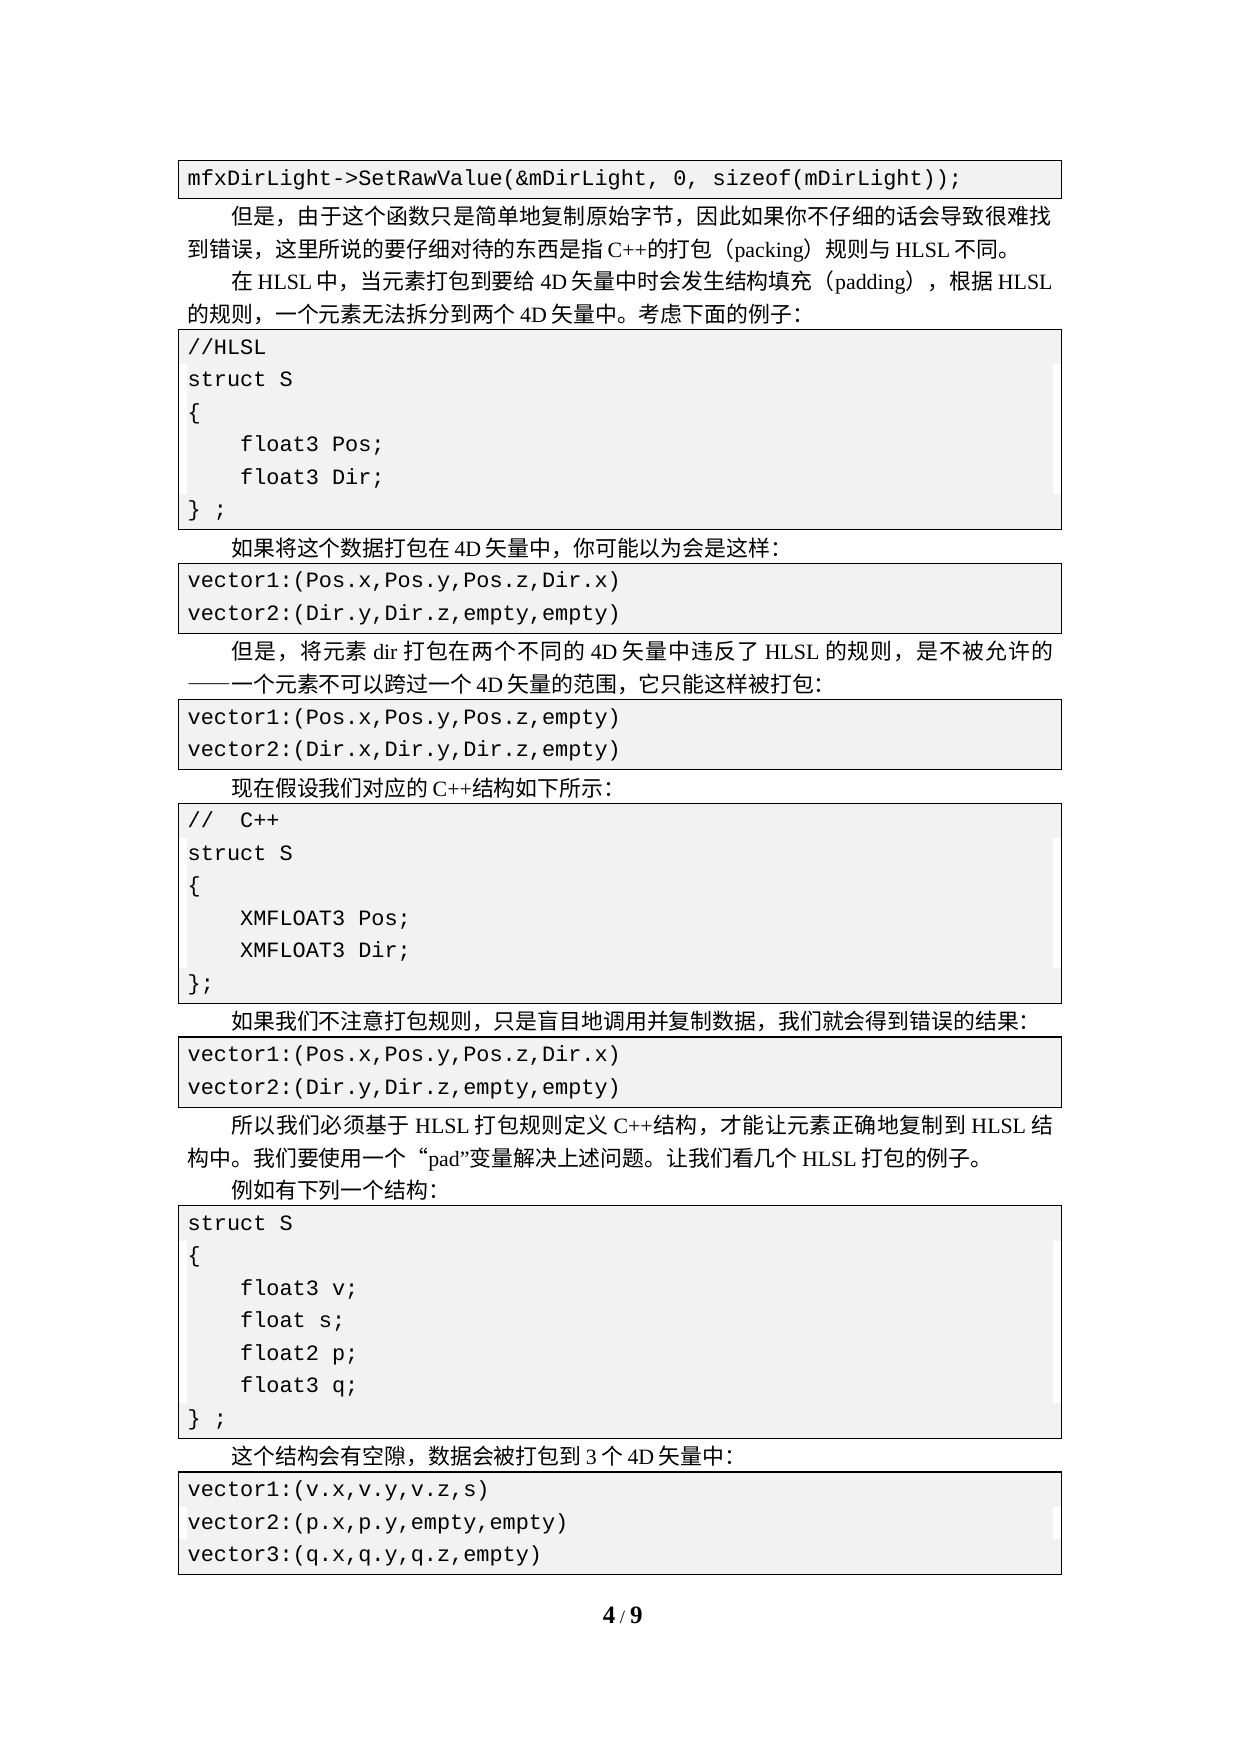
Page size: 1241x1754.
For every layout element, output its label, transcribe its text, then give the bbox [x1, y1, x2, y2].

text float3 Dir; [187, 462, 1053, 491]
text vector2:(Dir.y,Dir.z,empty,empty) [179, 1069, 1061, 1107]
text float2 p; [187, 1338, 1053, 1371]
text 如果我们不注意打包规则，只是盲目地调用并复制数据，我们就会得到错误的结果： [187, 1004, 1053, 1036]
text 现在假设我们对应的C++结构如下所示： [187, 770, 1053, 803]
text 但是，由于这个函数只是简单地复制原始字节，因此如果你不仔细的话会导致很难找到错误，这里所说的要仔细对待的东西是指C++的打包（packing）规则与HLSL不同。 [187, 199, 1053, 264]
text // C++ [179, 804, 1061, 838]
text 但是，将元素dir打包在两个不同的4D矢量中违反了HLSL的规则，是不被允许的——一个元素不可以跨过一个4D矢量的范围，它只能这样被打包： [187, 634, 1053, 699]
text 在HLSL中，当元素打包到要给4D矢量中时会发生结构填充（padding），根据HLSL的规则，一个元素无法拆分到两个4D矢量中。考虑下面的例子： [187, 264, 1053, 329]
text { [187, 1241, 1053, 1273]
text vector2:(Dir.y,Dir.z,empty,empty) [179, 595, 1061, 633]
text float3 Pos; [187, 429, 1053, 462]
text vector2:(p.x,p.y,empty,empty) [187, 1507, 1053, 1536]
text struct S [187, 364, 1053, 397]
text struct S [179, 1206, 1061, 1241]
text struct S [187, 838, 1053, 871]
text { [187, 871, 1053, 903]
text vector1:(Pos.x,Pos.y,Pos.z,Dir.x) [179, 1038, 1061, 1069]
text 所以我们必须基于HLSL打包规则定义C++结构，才能让元素正确地复制到HLSL结构中。我们要使用一个“pad”变量解决上述问题。让我们看几个HLSL打包的例子。 [187, 1108, 1053, 1173]
text }; [179, 965, 1061, 1003]
text float3 v; [187, 1273, 1053, 1306]
text vector1:(v.x,v.y,v.z,s) [179, 1473, 1061, 1507]
text 这个结构会有空隙，数据会被打包到3个4D矢量中： [187, 1439, 1053, 1471]
text XMFLOAT3 Dir; [187, 936, 1053, 965]
text XMFLOAT3 Pos; [187, 903, 1053, 936]
text float s; [187, 1306, 1053, 1338]
text vector2:(Dir.x,Dir.y,Dir.z,empty) [179, 731, 1061, 769]
text 如果将这个数据打包在4D矢量中，你可能以为会是这样： [187, 530, 1053, 563]
text } ; [179, 1400, 1061, 1438]
text 例如有下列一个结构： [187, 1173, 1053, 1205]
text mfxDirLight->SetRawValue(&mDirLight, 0, sizeof(mDirLight)); [179, 161, 1061, 198]
text vector3:(q.x,q.y,q.z,empty) [179, 1536, 1061, 1574]
text { [187, 397, 1053, 429]
text vector1:(Pos.x,Pos.y,Pos.z,Dir.x) [179, 564, 1061, 595]
text //HLSL [179, 330, 1061, 364]
text vector1:(Pos.x,Pos.y,Pos.z,empty) [179, 700, 1061, 731]
text } ; [179, 491, 1061, 529]
text float3 q; [187, 1371, 1053, 1400]
